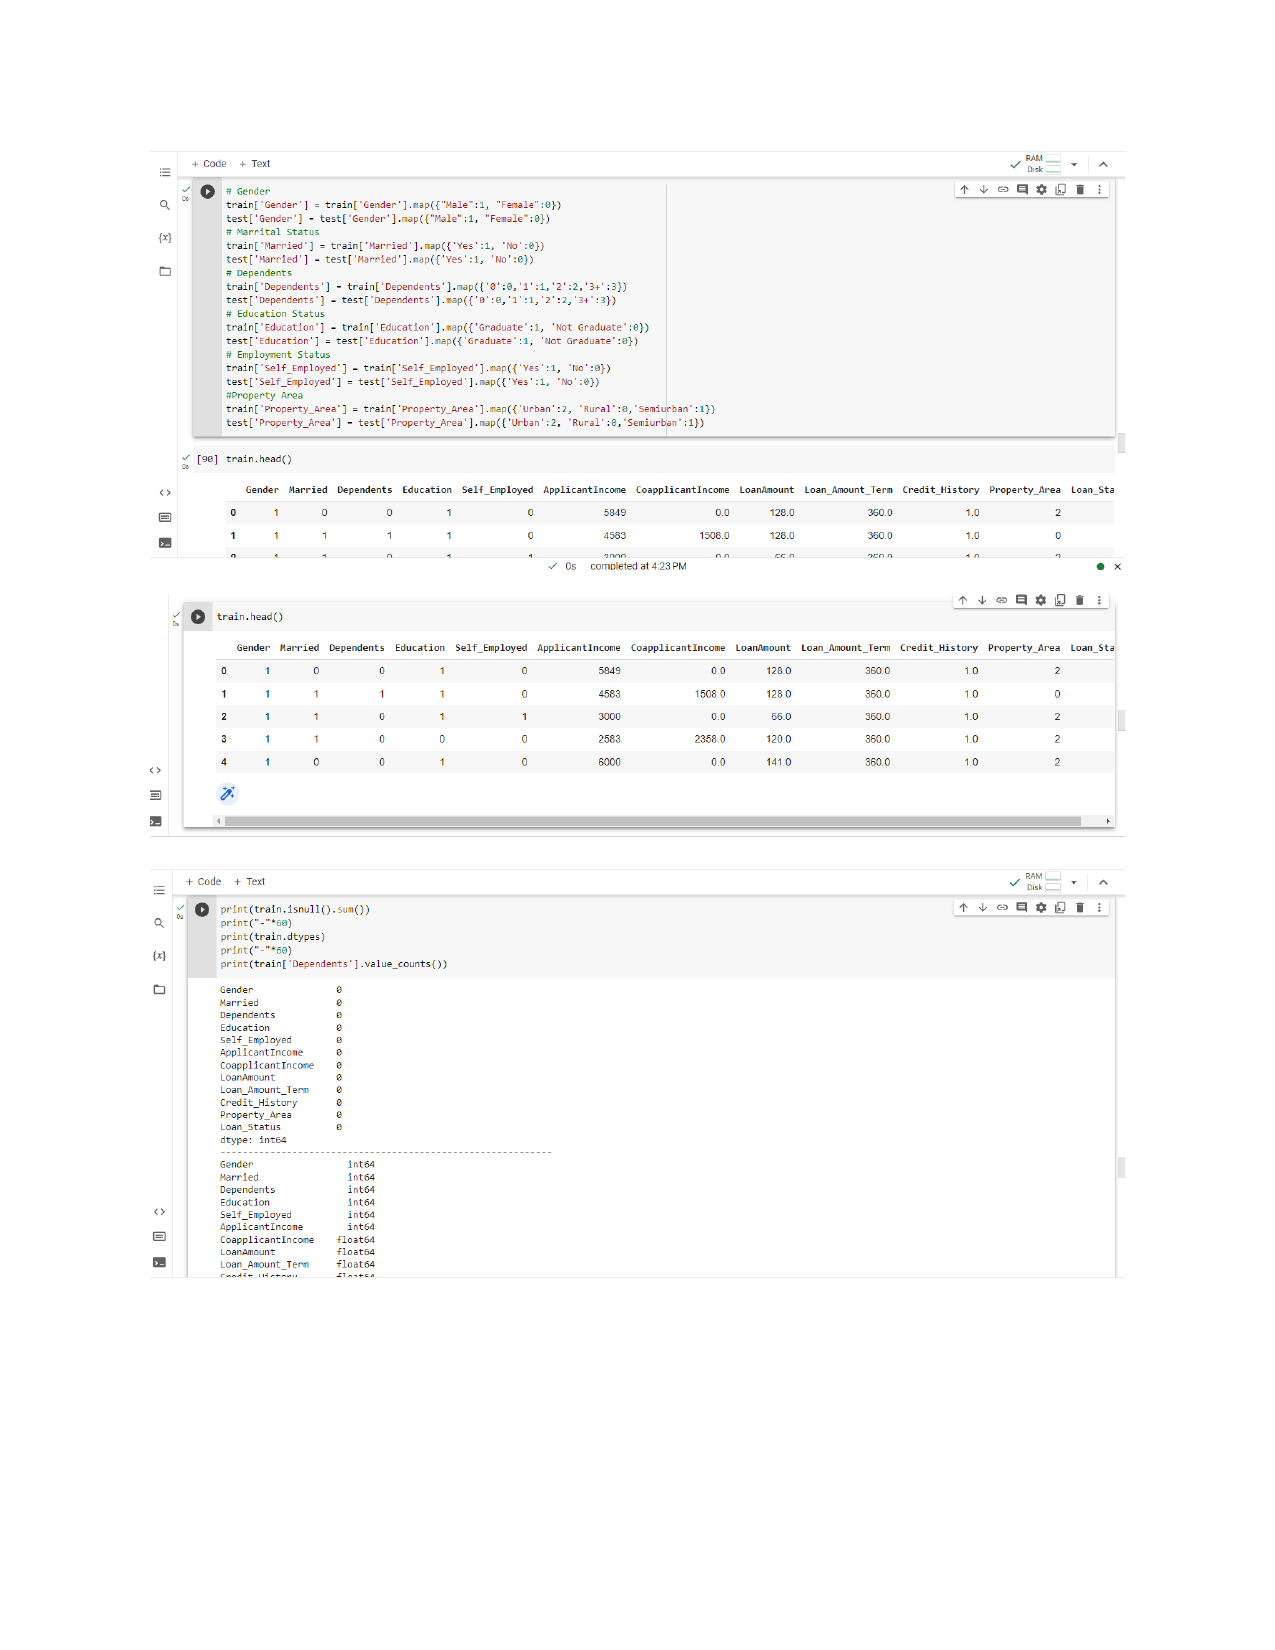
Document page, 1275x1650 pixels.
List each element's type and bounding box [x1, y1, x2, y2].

picture [150, 594, 1125, 840]
picture [150, 150, 1125, 570]
picture [150, 864, 1125, 1280]
